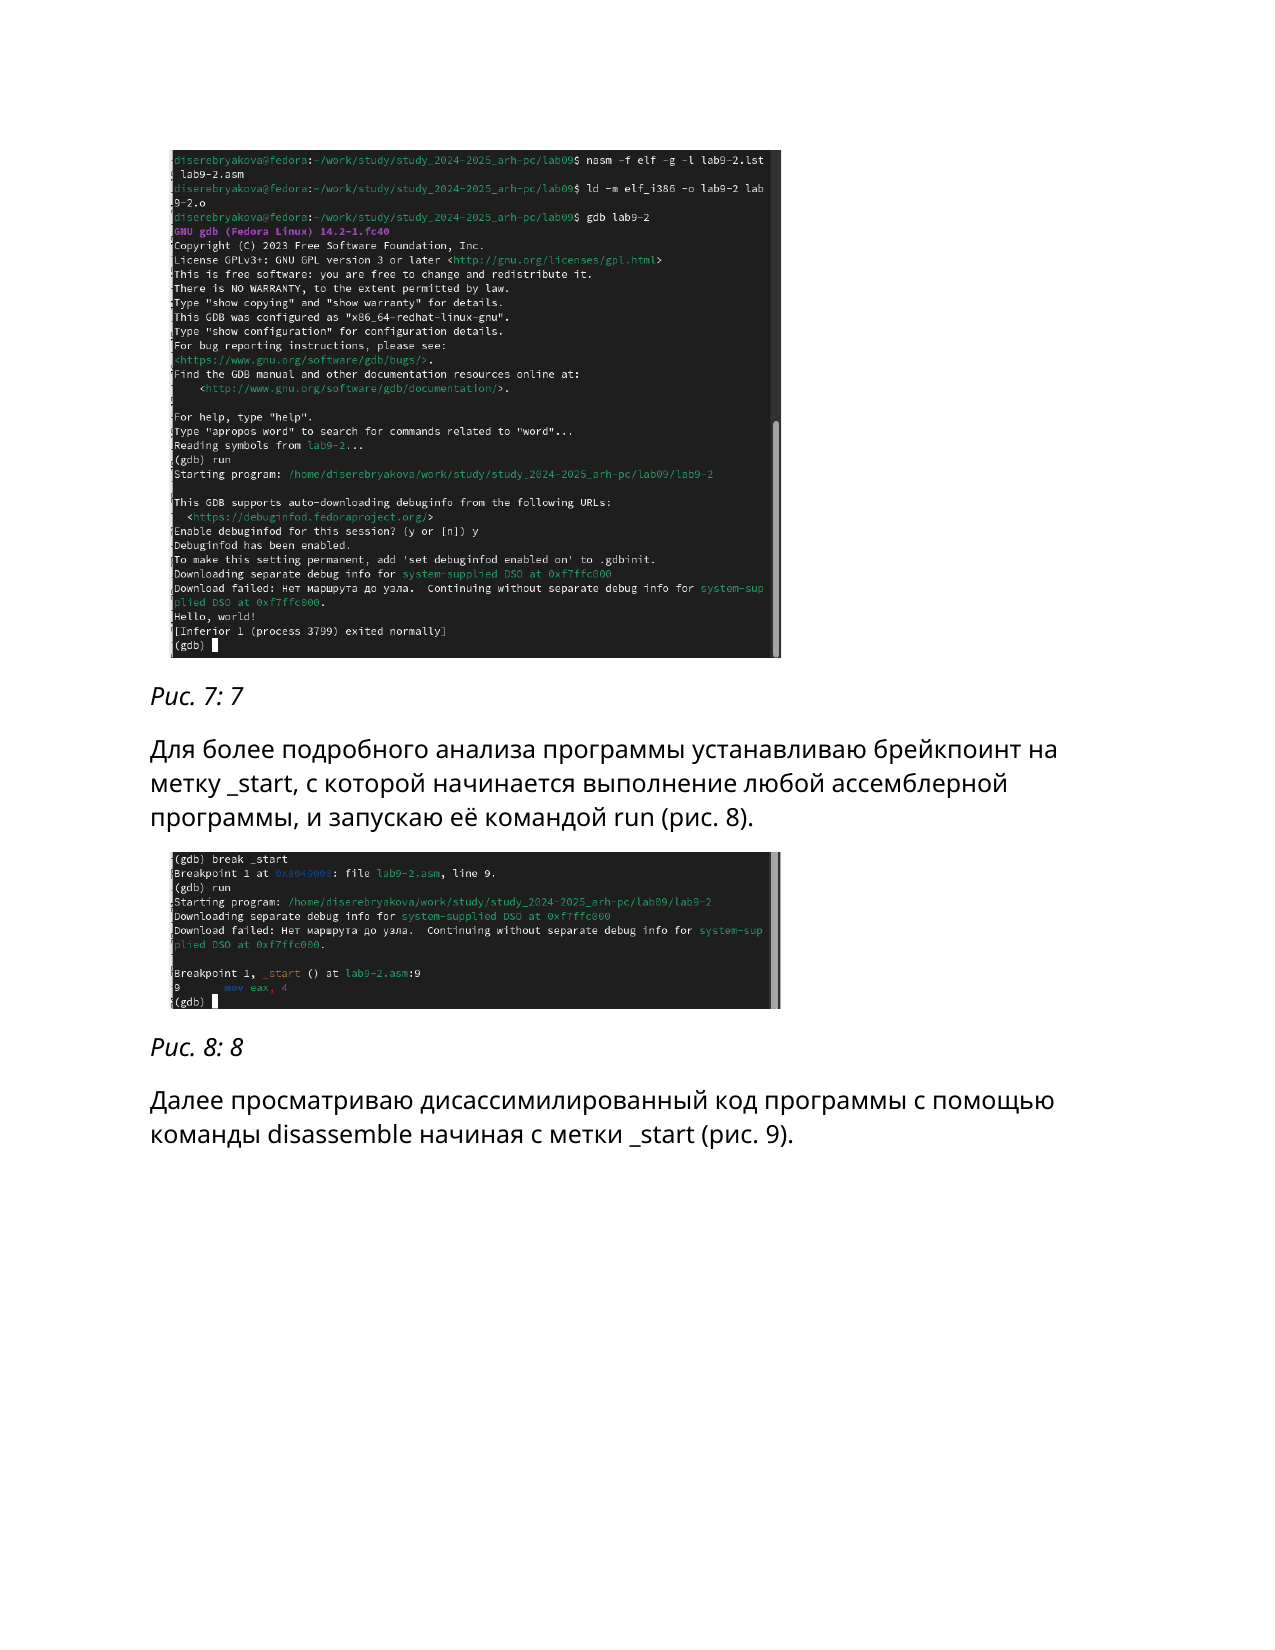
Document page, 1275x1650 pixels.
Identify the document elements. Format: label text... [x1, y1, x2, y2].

text Далее просматриваю дисассимилированный код программы с помощью команды disassemble начиная с метки _start (рис. 9). [150, 1082, 1125, 1151]
picture [168, 852, 782, 1009]
text Рис. 8: 8 [150, 1030, 1125, 1064]
text Для более подробного анализа программы устанавливаю брейкпоинт на метку _start, с которой начинается выполнение любой ассемблерной программы, и запускаю её командой run (рис. 8). [150, 732, 1125, 834]
picture [168, 150, 782, 658]
text Рис. 7: 7 [150, 679, 1125, 713]
